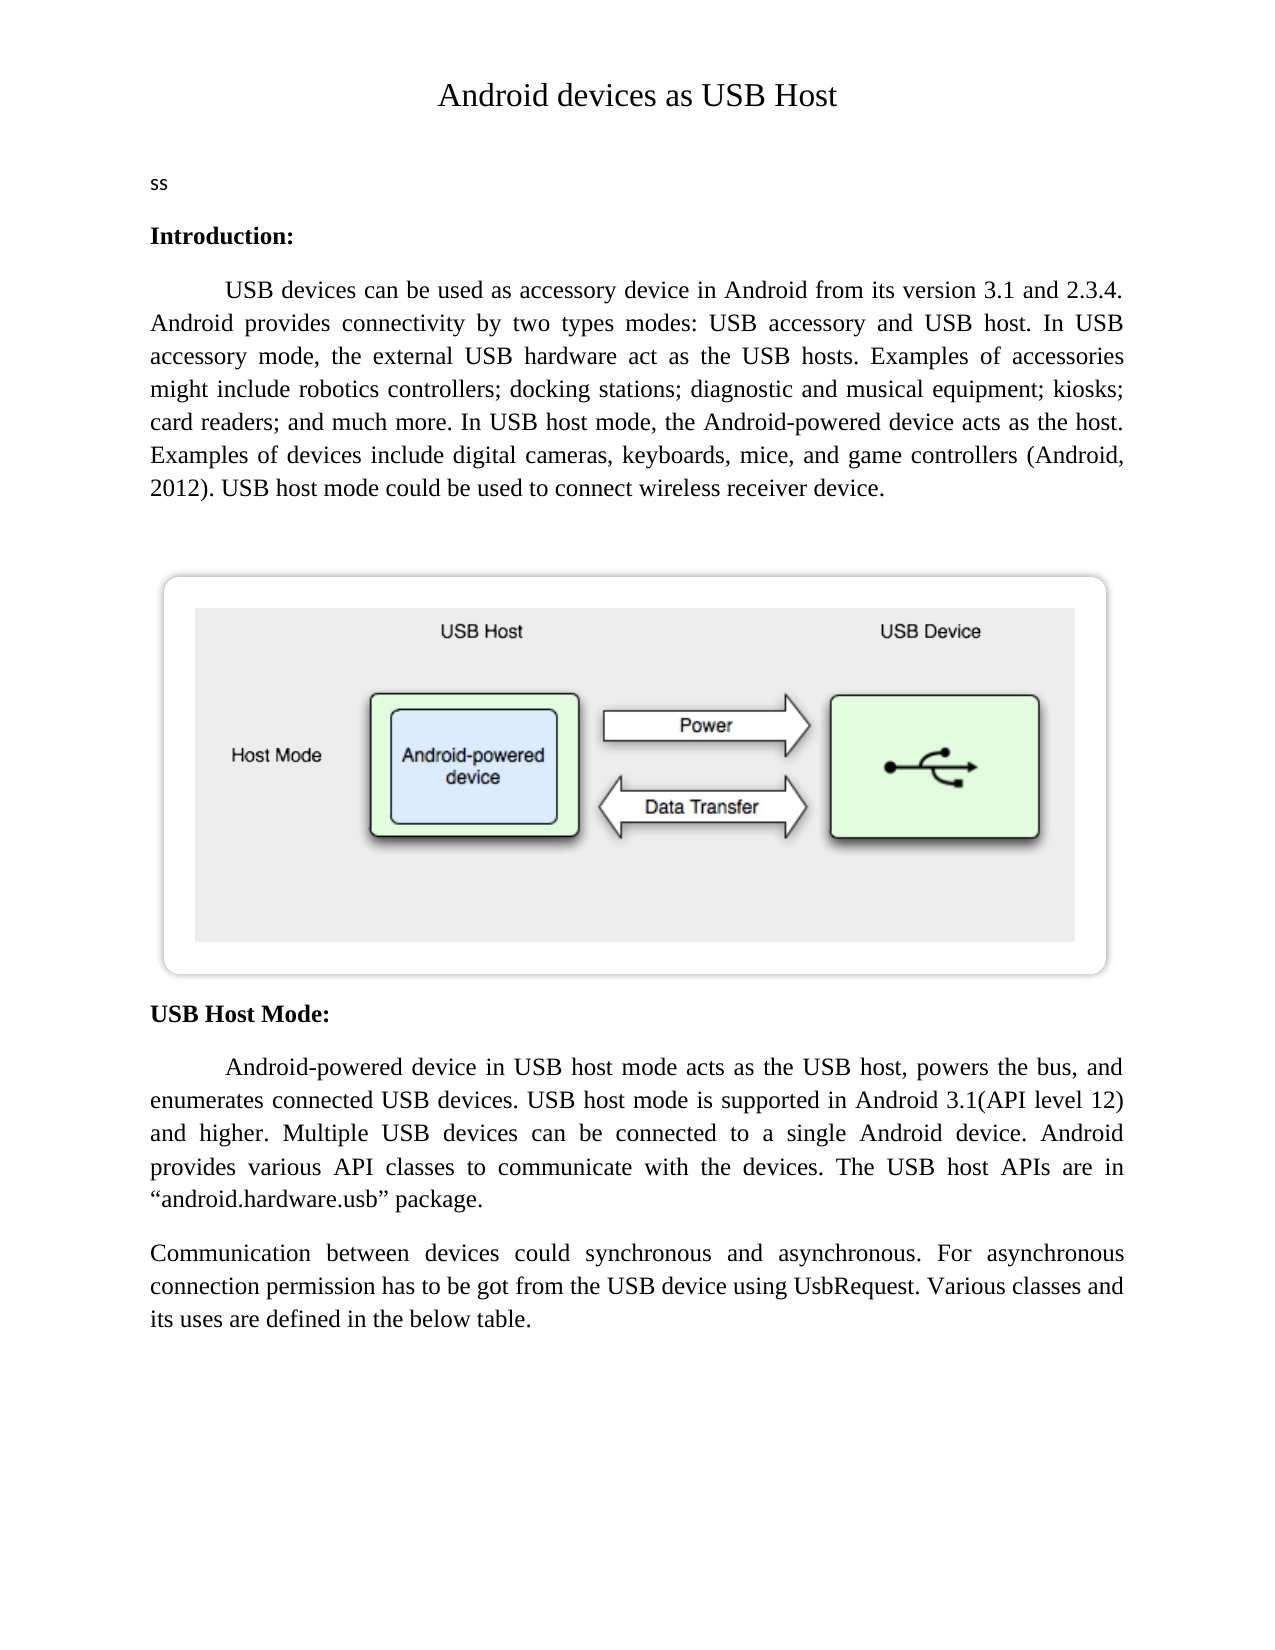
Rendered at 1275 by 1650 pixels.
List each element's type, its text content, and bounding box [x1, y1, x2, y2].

text USB devices can be used as accessory device in Android from its version 3.1 and 2.3.4. Android provides connectivity by two types modes: USB accessory and USB host. In USB accessory mode, the external USB hardware act as the USB hosts. Examples of accessories might include robotics controllers; docking stations; diagnostic and musical equipment; kiosks; card readers; and much more. In USB host mode, the Android-powered device acts as the host. Examples of devices include digital cameras, keyboards, mice, and game controllers (Android, 2012). USB host mode could be used to connect wireless receiver device. [150, 275, 1125, 502]
text Communication between devices could synchronous and asynchronous. For asynchronous connection permission has to be got from the USB device using UsbRequest. Various classes and its uses are defined in the below table. [150, 1238, 1125, 1333]
text Introduction: [150, 221, 1125, 250]
text Android-powered device in USB host mode acts as the USB host, powers the bus, and enumerates connected USB devices. USB host mode is supported in Android 3.1(API level 12) and higher. Multiple USB devices can be connected to a single Android device. Android provides various API classes to communicate with the devices. The USB host APIs are in “android.hardware.usb” package. [150, 1052, 1125, 1213]
picture [195, 608, 1075, 942]
text USB Host Mode: [150, 999, 1125, 1027]
